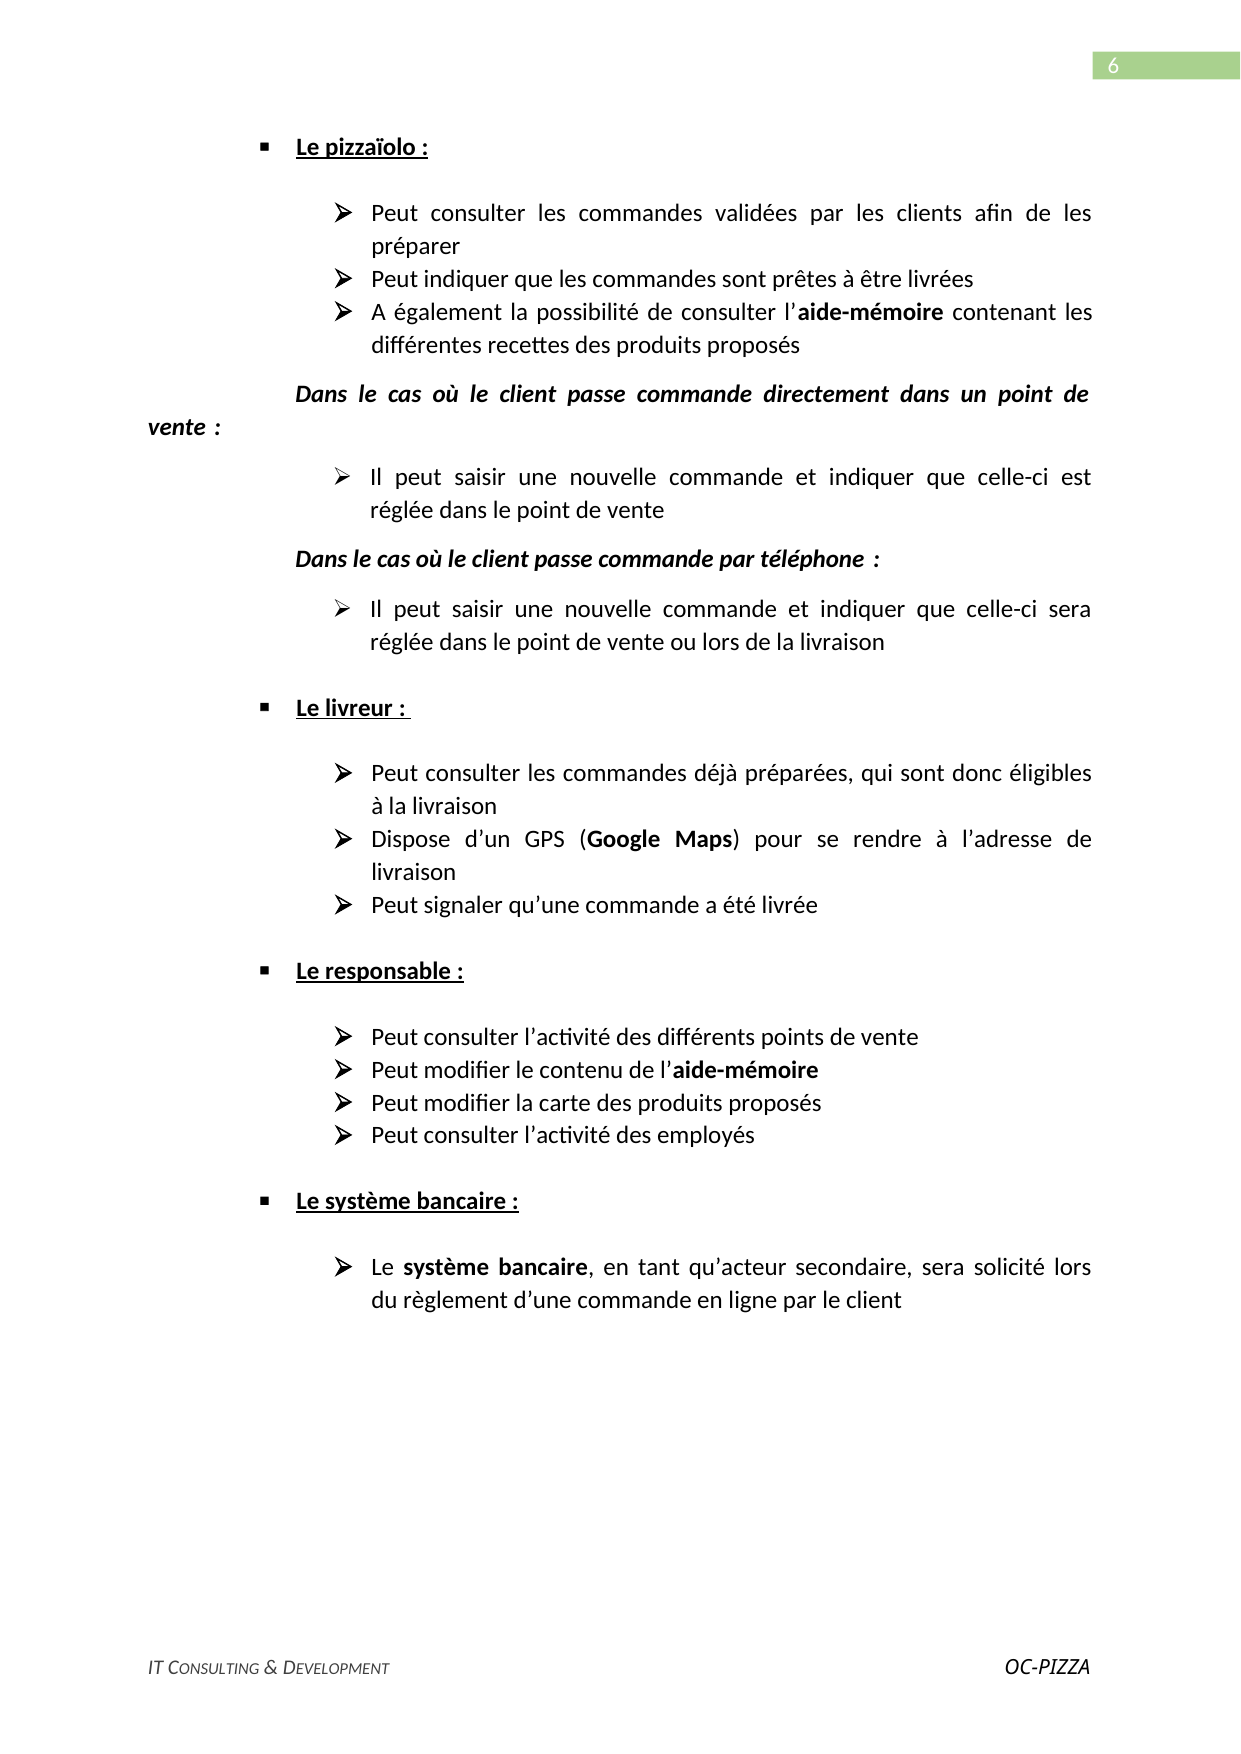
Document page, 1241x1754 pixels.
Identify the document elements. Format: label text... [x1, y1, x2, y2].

list Le livreur : [258, 692, 1093, 722]
list A également la possibilité de consulter l’aide-mémoire contenant les différentes recettes des produits proposés [333, 296, 1093, 359]
list Peut signaler qu’une commande a été livrée [333, 889, 1093, 920]
list Peut consulter les commandes validées par les clients afin de les préparer [333, 197, 1093, 261]
list Peut consulter les commandes déjà préparées, qui sont donc éligibles à la livraison [333, 757, 1093, 821]
list Le responsable : [258, 955, 1093, 986]
list Peut consulter l’activité des employés [333, 1119, 1093, 1150]
list Il peut saisir une nouvelle commande et indiquer que celle-ci sera réglée dans le point de vente ou lors de la livraison [332, 593, 1093, 656]
list Peut indiquer que les commandes sont prêtes à être livrées [333, 263, 1093, 293]
text Dans le cas où le client passe commande directement dans un point de vente : [148, 378, 1093, 442]
list Il peut saisir une nouvelle commande et indiquer que celle-ci est réglée dans le point de vente [332, 461, 1093, 524]
list Peut modifier le contenu de l’aide-mémoire [333, 1054, 1093, 1084]
list Peut modifier la carte des produits proposés [333, 1087, 1093, 1117]
list Peut consulter l’activité des différents points de vente [333, 1021, 1093, 1051]
text Dans le cas où le client passe commande par téléphone : [148, 543, 1093, 574]
list Le système bancaire, en tant qu’acteur secondaire, sera solicité lors du règlement d’une commande en ligne par le client [333, 1251, 1093, 1315]
list Le pizzaïolo : [258, 131, 1093, 162]
list Le système bancaire : [258, 1185, 1093, 1216]
list Dispose d’un GPS (Google Maps) pour se rendre à l’adresse de livraison [333, 823, 1093, 887]
